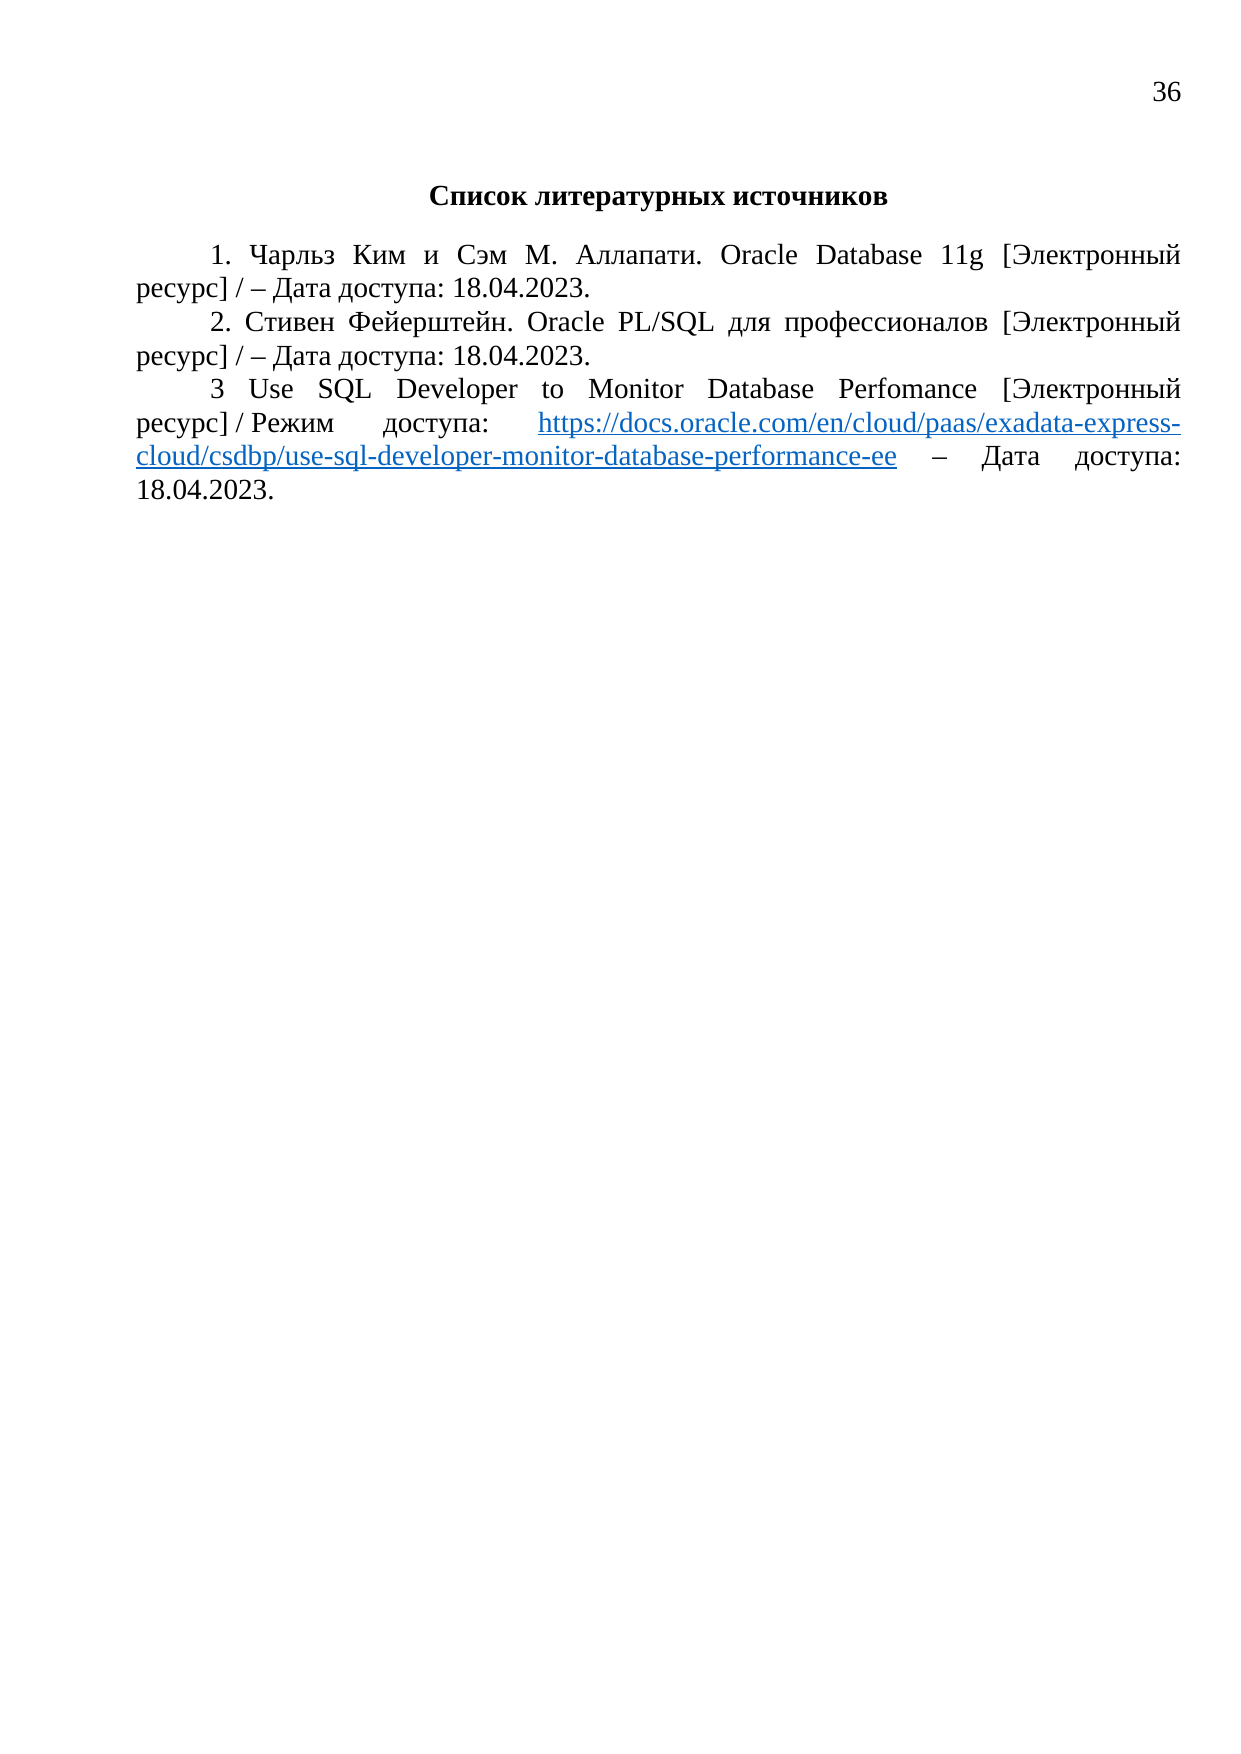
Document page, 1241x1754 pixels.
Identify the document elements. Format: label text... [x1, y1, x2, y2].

subtitle Список литературных источников [136, 178, 1181, 212]
text 1. Чарльз Ким и Сэм М. Аллапати. Oracle Database 11g [Электронный ресурс] / – Дата доступа: 18.04.2023. [136, 237, 1181, 304]
text 2. Стивен Фейерштейн. Oracle PL/SQL для профессионалов [Электронный ресурс] / – Дата доступа: 18.04.2023. [136, 304, 1181, 371]
text 3 Use SQL Developer to Monitor Database Perfomance [Электронный ресурс] / Режим доступа: https://docs.oracle.com/en/cloud/paas/exadata-express-cloud/csdbp/use-sql-developer-monitor-database-performance-ee – Дата доступа: 18.04.2023. [136, 371, 1181, 505]
